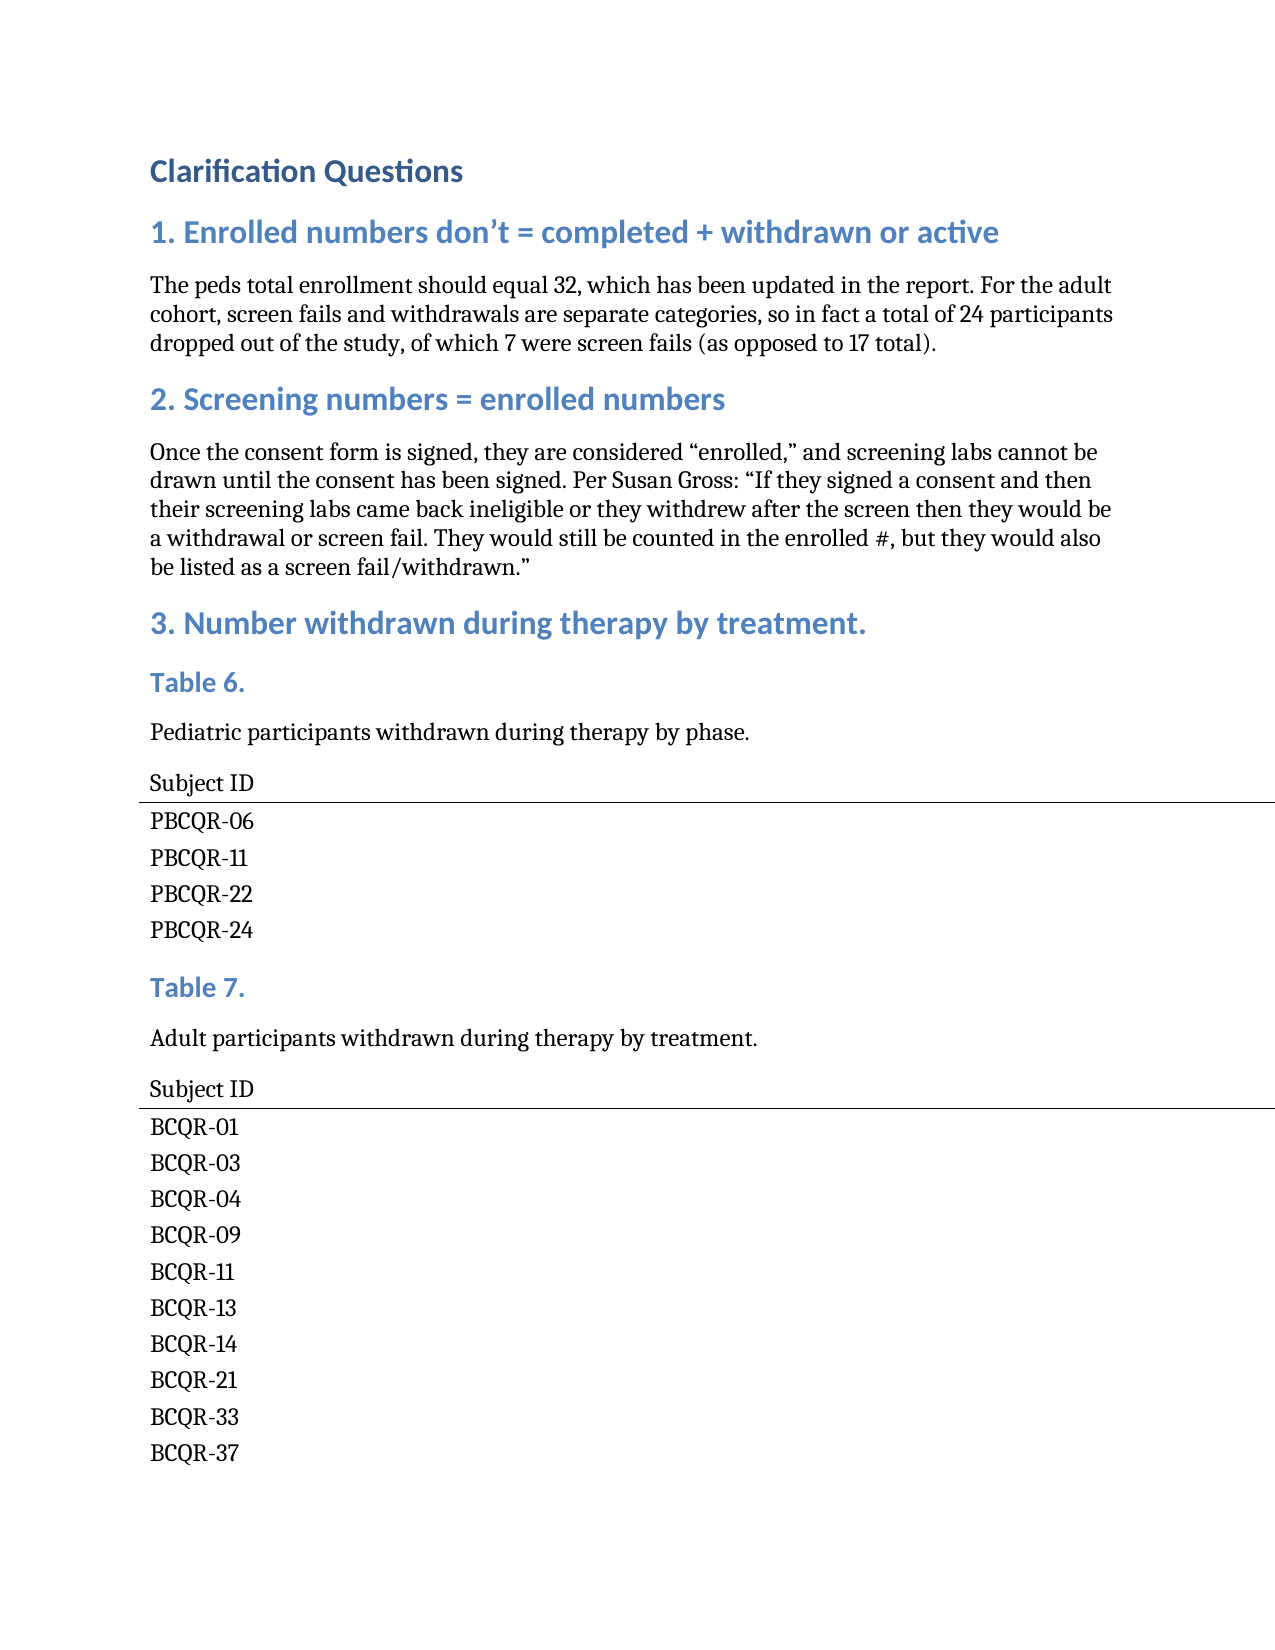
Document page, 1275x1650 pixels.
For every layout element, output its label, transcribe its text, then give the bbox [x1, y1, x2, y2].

table_header Subject ID [139, 1071, 1275, 1107]
text The peds total enrollment should equal 32, which has been updated in the report. For the adult cohort, screen fails and withdrawals are separate categories, so in fact a total of 24 participants dropped out of the study, of which 7 were screen fails (as opposed to 17 total). [150, 271, 1125, 357]
table_cell BCQR-04 [139, 1181, 1275, 1218]
subtitle 1. Enrolled numbers don’t = completed + withdrawn or active [150, 212, 1125, 252]
table_cell PBCQR-22 [139, 876, 1275, 912]
table_cell BCQR-14 [139, 1326, 1275, 1363]
text Pediatric participants withdrawn during therapy by phase. [150, 718, 1125, 747]
table_cell BCQR-03 [139, 1145, 1275, 1181]
table_cell PBCQR-06 [139, 803, 1275, 840]
table_cell PBCQR-11 [139, 840, 1275, 876]
subtitle 3. Number withdrawn during therapy by treatment. [150, 602, 1125, 643]
text Once the consent form is signed, they are considered “enrolled,” and screening labs cannot be drawn until the consent has been signed. Per Susan Gross: “If they signed a consent and then their screening labs came back ineligible or they withdrew after the screen then they would be a withdrawal or screen fail. They would still be counted in the enrolled #, but they would also be listed as a screen fail/withdrawn.” [150, 438, 1125, 581]
table_cell BCQR-01 [139, 1109, 1275, 1145]
table_cell BCQR-13 [139, 1290, 1275, 1326]
subtitle Clarification Questions [150, 150, 1125, 191]
table_cell BCQR-37 [139, 1435, 1275, 1471]
table_header Subject ID [139, 766, 1275, 802]
subtitle Table 7. [150, 969, 1125, 1005]
table_cell PBCQR-24 [139, 912, 1275, 948]
table_cell BCQR-21 [139, 1363, 1275, 1399]
text Adult participants withdrawn during therapy by treatment. [150, 1024, 1125, 1052]
subtitle 2. Screening numbers = enrolled numbers [150, 378, 1125, 419]
subtitle Table 6. [150, 664, 1125, 699]
table_cell BCQR-33 [139, 1399, 1275, 1435]
table_cell BCQR-11 [139, 1254, 1275, 1290]
table_cell BCQR-09 [139, 1218, 1275, 1254]
